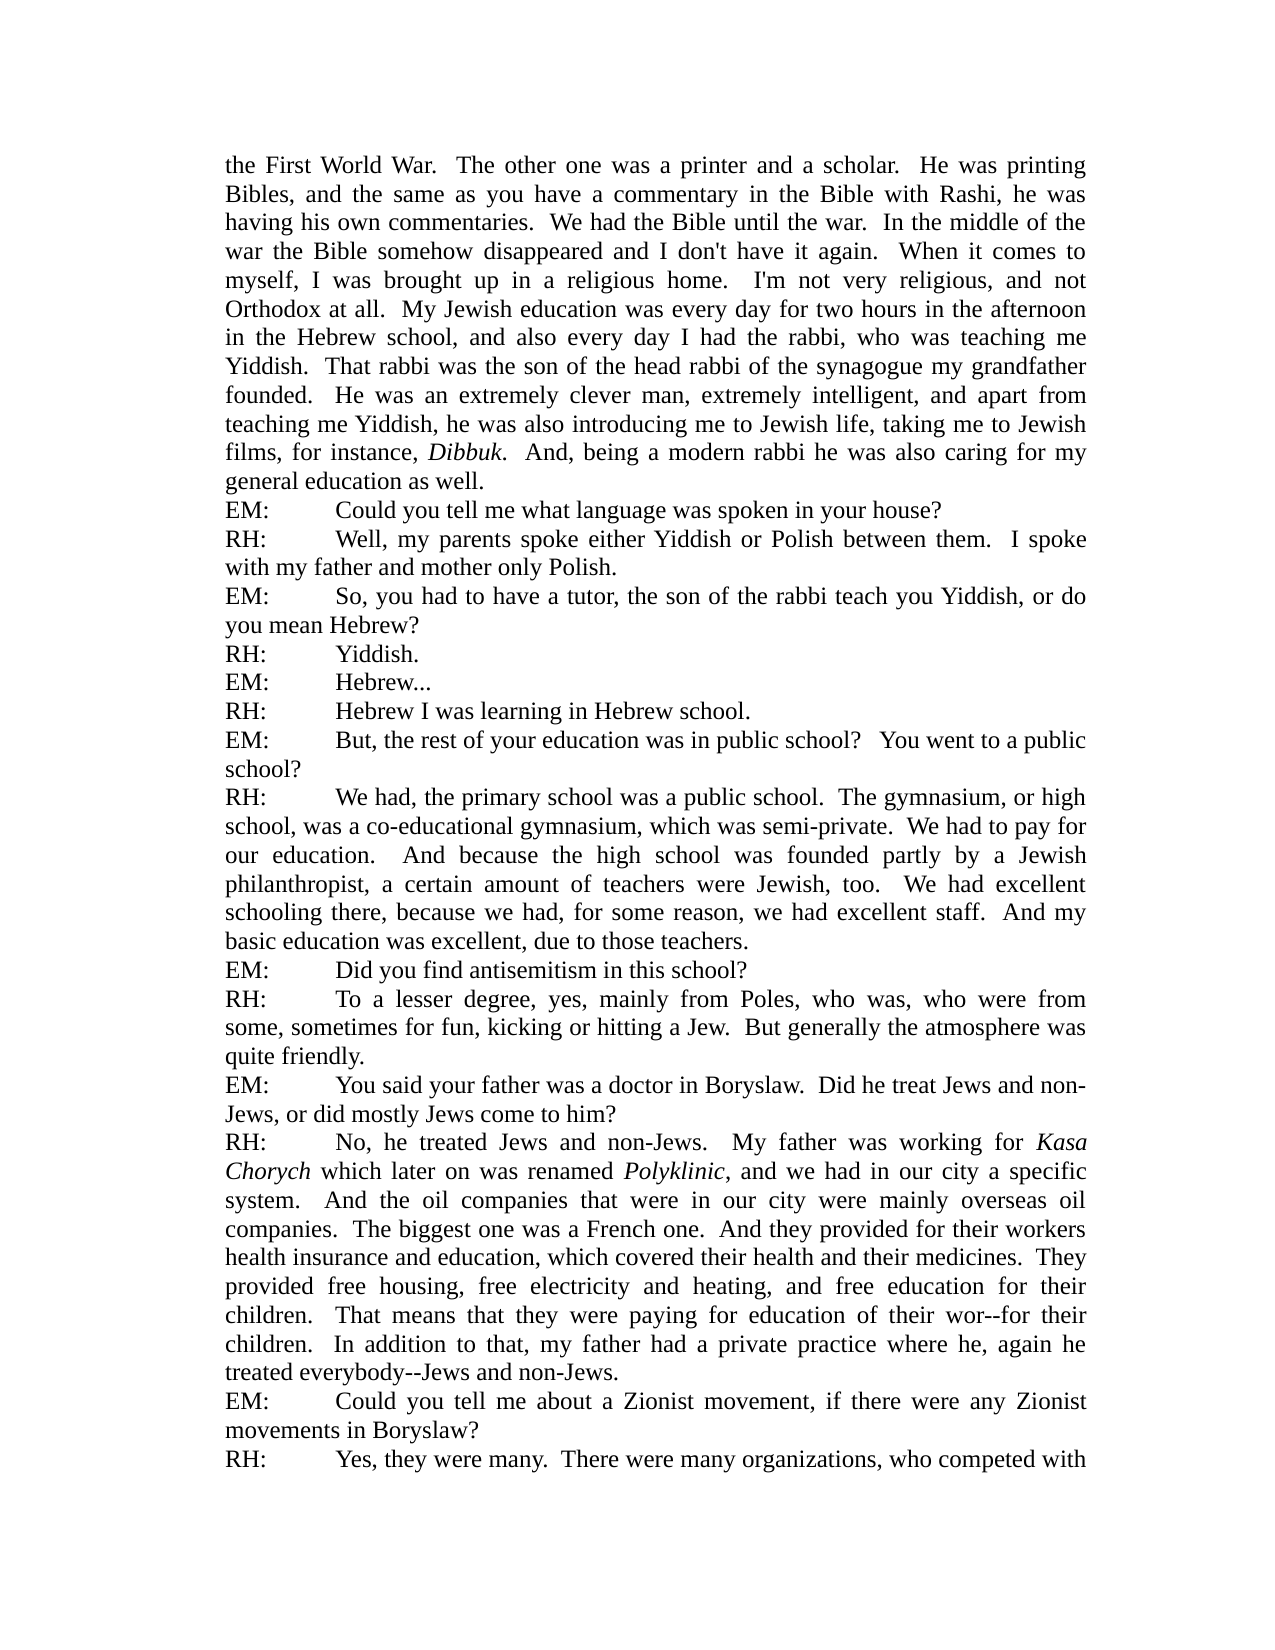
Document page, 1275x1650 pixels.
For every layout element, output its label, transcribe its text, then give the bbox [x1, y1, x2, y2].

text EM: You said your father was a doctor in Boryslaw. Did he treat Jews and non-Jews, or did mostly Jews come to him? [225, 1099, 1087, 1156]
text RH: Well, my parents spoke either Yiddish or Polish between them. I spoke with my father and mother only Polish. [225, 552, 1087, 610]
text RH: No, he treated Jews and non-Jews. My father was working for Kasa Chorych which later on was renamed Polyklinic, and we had in our city a specific system. And the oil companies that were in our city were mainly overseas oil companies. The biggest one was a French one. And they provided for their workers health insurance and education, which covered their health and their medicines. They provided free housing, free electricity and heating, and free education for their children. That means that they were paying for education of their wor--for their children. In addition to that, my father had a private practice where he, again he treated everybody--Jews and non-Jews. [225, 1156, 1087, 1415]
text EM: But, the rest of your education was in public school? You went to a public school? [225, 754, 1087, 811]
text RH: We had, the primary school was a public school. The gymnasium, or high school, was a co-educational gymnasium, which was semi-private. We had to pay for our education. And because the high school was founded partly by a Jewish philanthropist, a certain amount of teachers were Jewish, too. We had excellent schooling there, because we had, for some reason, we had excellent staff. And my basic education was excellent, due to those teachers. [225, 811, 1087, 984]
text RH: Hebrew I was learning in Hebrew school. [225, 725, 1087, 754]
text EM: Could you tell me what language was spoken in your house? [225, 524, 1087, 552]
text EM: So, you had to have a tutor, the son of the rabbi teach you Yiddish, or do you mean Hebrew? [225, 610, 1087, 667]
text EM: Could you tell me about a Zionist movement, if there were any Zionist movements in Boryslaw? [225, 1415, 1087, 1472]
text EM: Did you find antisemitism in this school? [225, 984, 1087, 1012]
text EM: Hebrew... [225, 696, 1087, 725]
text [225, 150, 1087, 524]
text RH: Yiddish. [225, 667, 1087, 696]
text RH: To a lesser degree, yes, mainly from Poles, who was, who were from some, sometimes for fun, kicking or hitting a Jew. But generally the atmosphere was quite friendly. [225, 1012, 1087, 1099]
